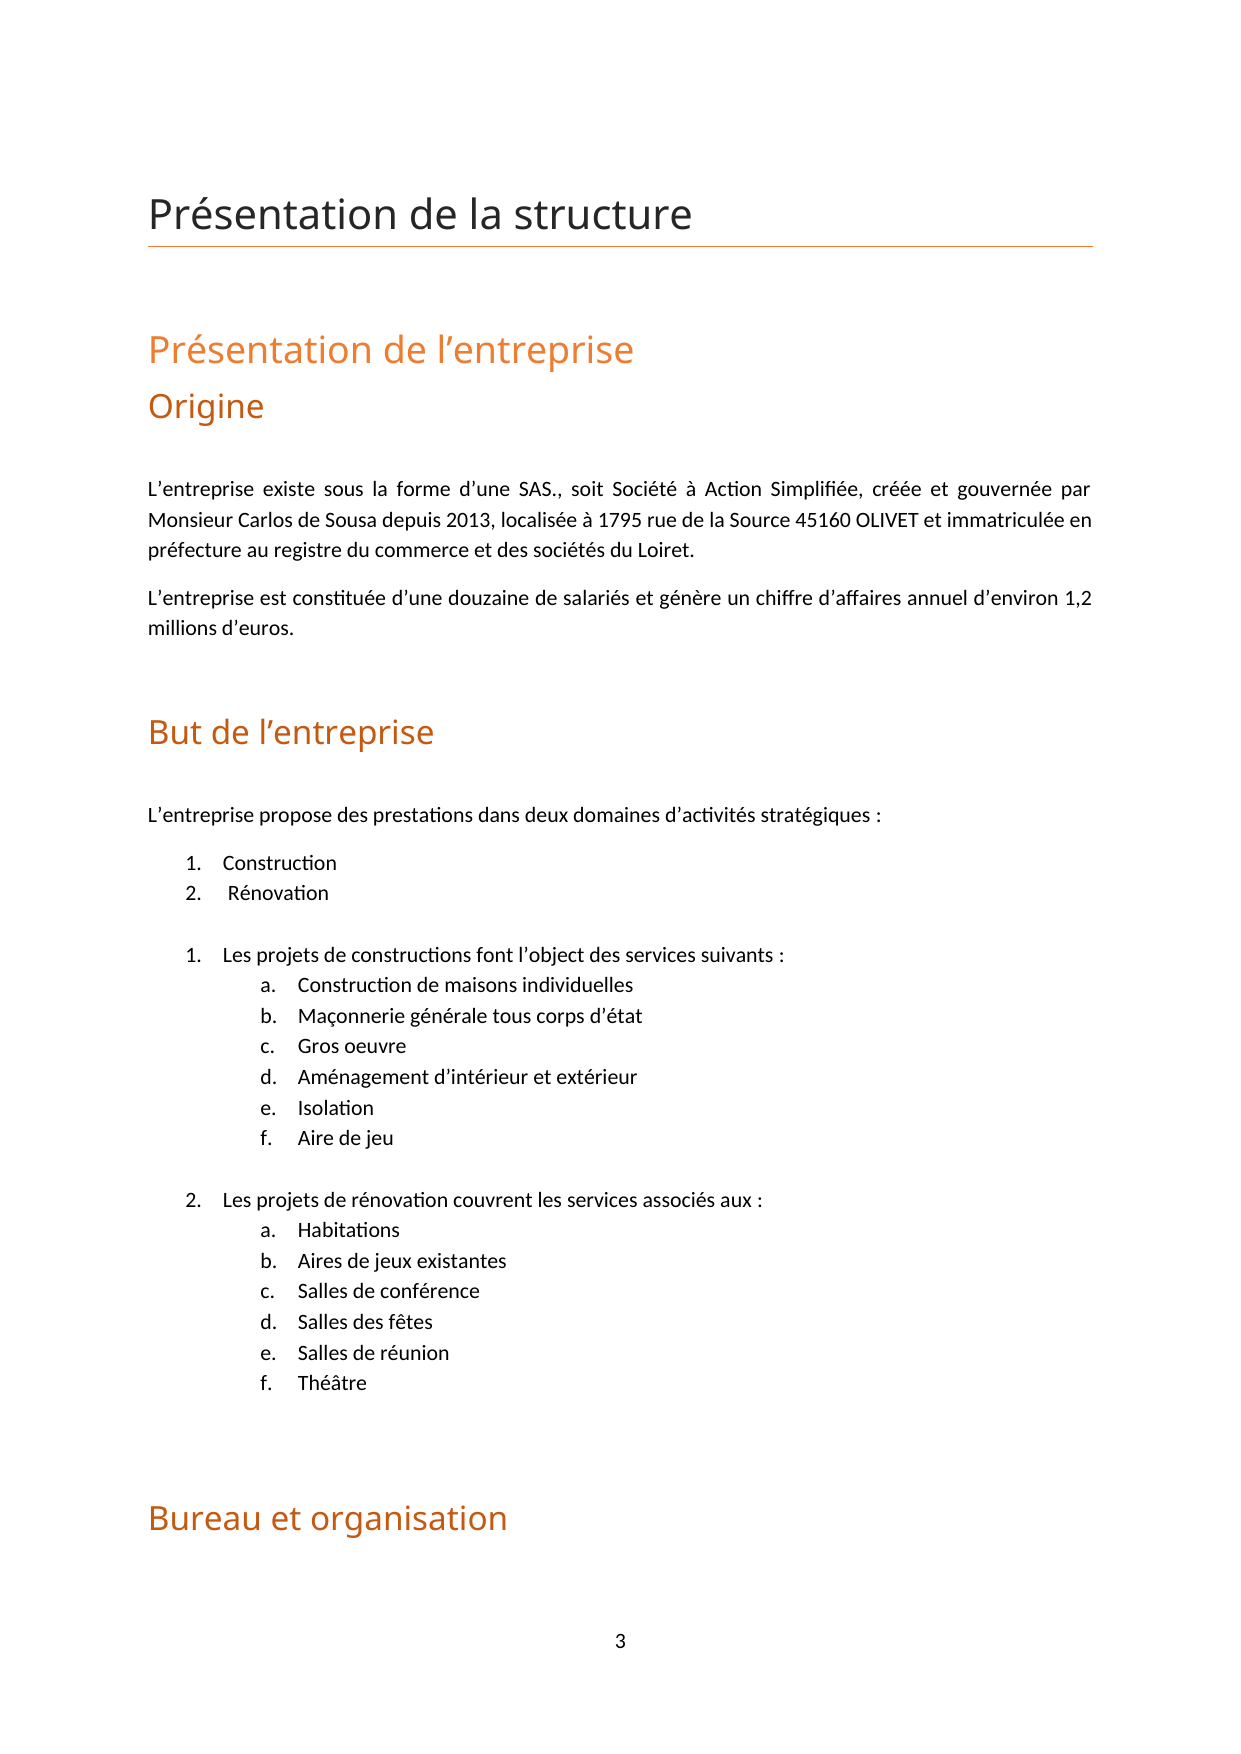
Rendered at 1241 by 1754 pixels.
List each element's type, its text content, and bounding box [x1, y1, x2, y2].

list Construction [185, 849, 1093, 876]
subtitle Présentation de la structure [148, 185, 1093, 246]
list Isolation [260, 1094, 1093, 1121]
subtitle Origine [148, 382, 1093, 428]
subtitle Bureau et organisation [148, 1495, 1093, 1540]
text L’entreprise propose des prestations dans deux domaines d’activités stratégiques : [148, 802, 1093, 828]
text L’entreprise est constituée d’une douzaine de salariés et génère un chiffre d’affaires annuel d’environ 1,2 millions d’euros. [148, 584, 1093, 641]
list Habitations [260, 1216, 1093, 1243]
list Construction de maisons individuelles [260, 971, 1093, 998]
list Les projets de rénovation couvrent les services associés aux : [185, 1186, 1093, 1212]
list Salles de réunion [260, 1339, 1093, 1366]
list Salles de conférence [260, 1278, 1093, 1304]
list Aires de jeux existantes [260, 1247, 1093, 1274]
list Gros oeuvre [260, 1033, 1093, 1059]
list Les projets de constructions font l’object des services suivants : [185, 941, 1093, 967]
list Maçonnerie générale tous corps d’état [260, 1002, 1093, 1029]
list Aménagement d’intérieur et extérieur [260, 1063, 1093, 1090]
list Aire de jeu [260, 1124, 1093, 1151]
text L’entreprise existe sous la forme d’une SAS., soit Société à Action Simplifiée, créée et gouvernée par Monsieur Carlos de Sousa depuis 2013, localisée à 1795 rue de la Source 45160 OLIVET et immatriculée en préfecture au registre du commerce et des sociétés du Loiret. [148, 475, 1093, 563]
subtitle But de l’entreprise [148, 709, 1093, 754]
list Théâtre [260, 1369, 1093, 1396]
list Salles des fêtes [260, 1308, 1093, 1335]
subtitle Présentation de l’entreprise [148, 323, 1093, 374]
list Rénovation [185, 879, 1093, 906]
